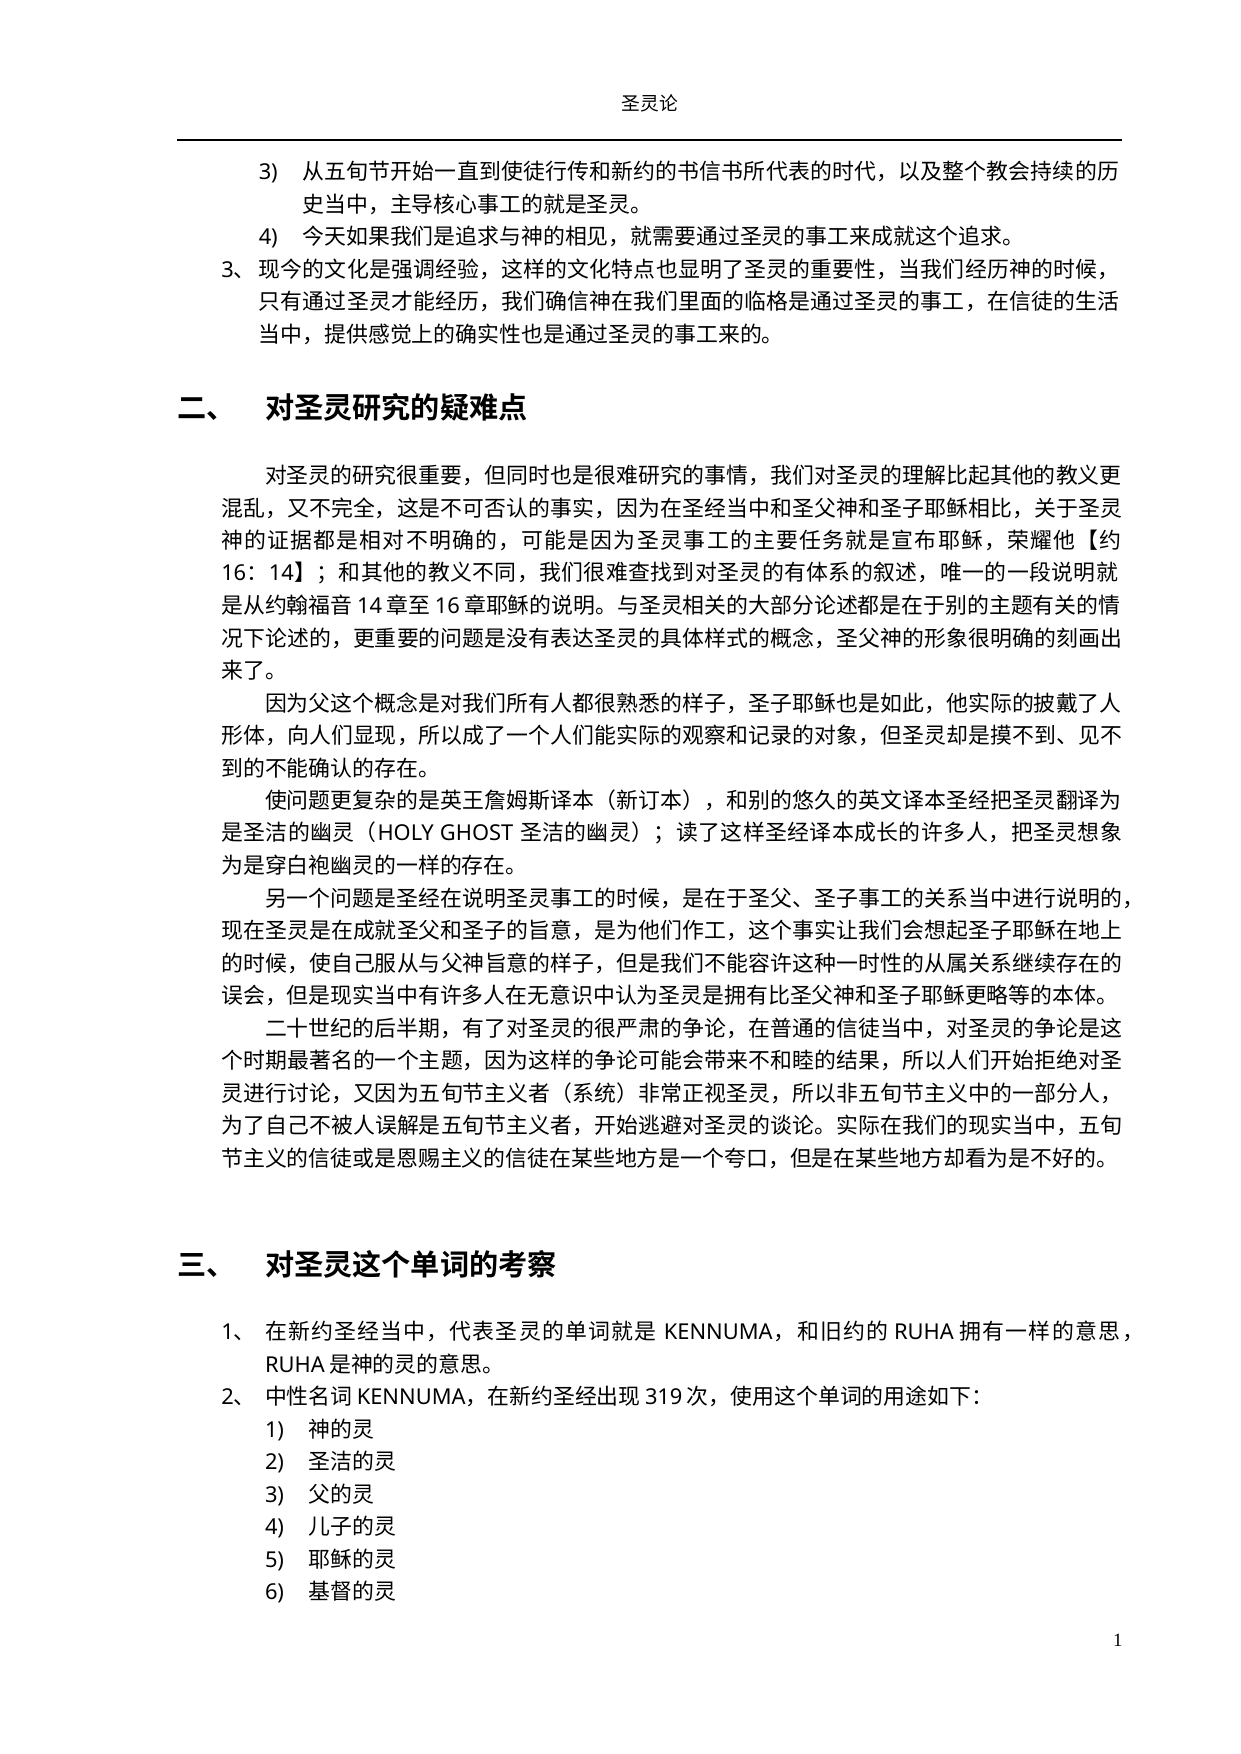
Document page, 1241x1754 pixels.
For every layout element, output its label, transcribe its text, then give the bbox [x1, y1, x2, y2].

list 神的灵 [265, 1411, 1122, 1444]
list 现今的文化是强调经验，这样的文化特点也显明了圣灵的重要性，当我们经历神的时候，只有通过圣灵才能经历，我们确信神在我们里面的临格是通过圣灵的事工，在信徒的生活当中，提供感觉上的确实性也是通过圣灵的事工来的。 [221, 251, 1122, 349]
list 在新约圣经当中，代表圣灵的单词就是KENNUMA，和旧约的RUHA拥有一样的意思，RUHA是神的灵的意思。 [221, 1314, 1122, 1379]
list 基督的灵 [265, 1574, 1122, 1606]
list 耶稣的灵 [265, 1541, 1122, 1574]
subtitle 对圣灵研究的疑难点 [177, 374, 1122, 439]
text 因为父这个概念是对我们所有人都很熟悉的样子，圣子耶稣也是如此，他实际的披戴了人形体，向人们显现，所以成了一个人们能实际的观察和记录的对象，但圣灵却是摸不到、见不到的不能确认的存在。 [221, 685, 1122, 783]
text 对圣灵的研究很重要，但同时也是很难研究的事情，我们对圣灵的理解比起其他的教义更混乱，又不完全，这是不可否认的事实，因为在圣经当中和圣父神和圣子耶稣相比，关于圣灵神的证据都是相对不明确的，可能是因为圣灵事工的主要任务就是宣布耶稣，荣耀他【约16：14】；和其他的教义不同，我们很难查找到对圣灵的有体系的叙述，唯一的一段说明就是从约翰福音14章至16章耶稣的说明。与圣灵相关的大部分论述都是在于别的主题有关的情况下论述的，更重要的问题是没有表达圣灵的具体样式的概念，圣父神的形象很明确的刻画出来了。 [221, 458, 1122, 685]
subtitle 对圣灵这个单词的考察 [177, 1230, 1122, 1295]
list 圣洁的灵 [265, 1444, 1122, 1476]
list 父的灵 [265, 1476, 1122, 1509]
list 中性名词KENNUMA，在新约圣经出现319次，使用这个单词的用途如下： [221, 1379, 1122, 1411]
text 二十世纪的后半期，有了对圣灵的很严肃的争论，在普通的信徒当中，对圣灵的争论是这个时期最著名的一个主题，因为这样的争论可能会带来不和睦的结果，所以人们开始拒绝对圣灵进行讨论，又因为五旬节主义者（系统）非常正视圣灵，所以非五旬节主义中的一部分人，为了自己不被人误解是五旬节主义者，开始逃避对圣灵的谈论。实际在我们的现实当中，五旬节主义的信徒或是恩赐主义的信徒在某些地方是一个夸口，但是在某些地方却看为是不好的。 [221, 1010, 1122, 1173]
text 另一个问题是圣经在说明圣灵事工的时候，是在于圣父、圣子事工的关系当中进行说明的，现在圣灵是在成就圣父和圣子的旨意，是为他们作工，这个事实让我们会想起圣子耶稣在地上的时候，使自己服从与父神旨意的样子，但是我们不能容许这种一时性的从属关系继续存在的误会，但是现实当中有许多人在无意识中认为圣灵是拥有比圣父神和圣子耶稣更略等的本体。 [221, 880, 1122, 1010]
text 使问题更复杂的是英王詹姆斯译本（新订本），和别的悠久的英文译本圣经把圣灵翻译为是圣洁的幽灵（HOLY GHOST 圣洁的幽灵）；读了这样圣经译本成长的许多人，把圣灵想象为是穿白袍幽灵的一样的存在。 [221, 783, 1122, 880]
list 从五旬节开始一直到使徒行传和新约的书信书所代表的时代，以及整个教会持续的历史当中，主导核心事工的就是圣灵。 [258, 154, 1122, 219]
list 今天如果我们是追求与神的相见，就需要通过圣灵的事工来成就这个追求。 [258, 219, 1122, 251]
list 儿子的灵 [265, 1509, 1122, 1541]
